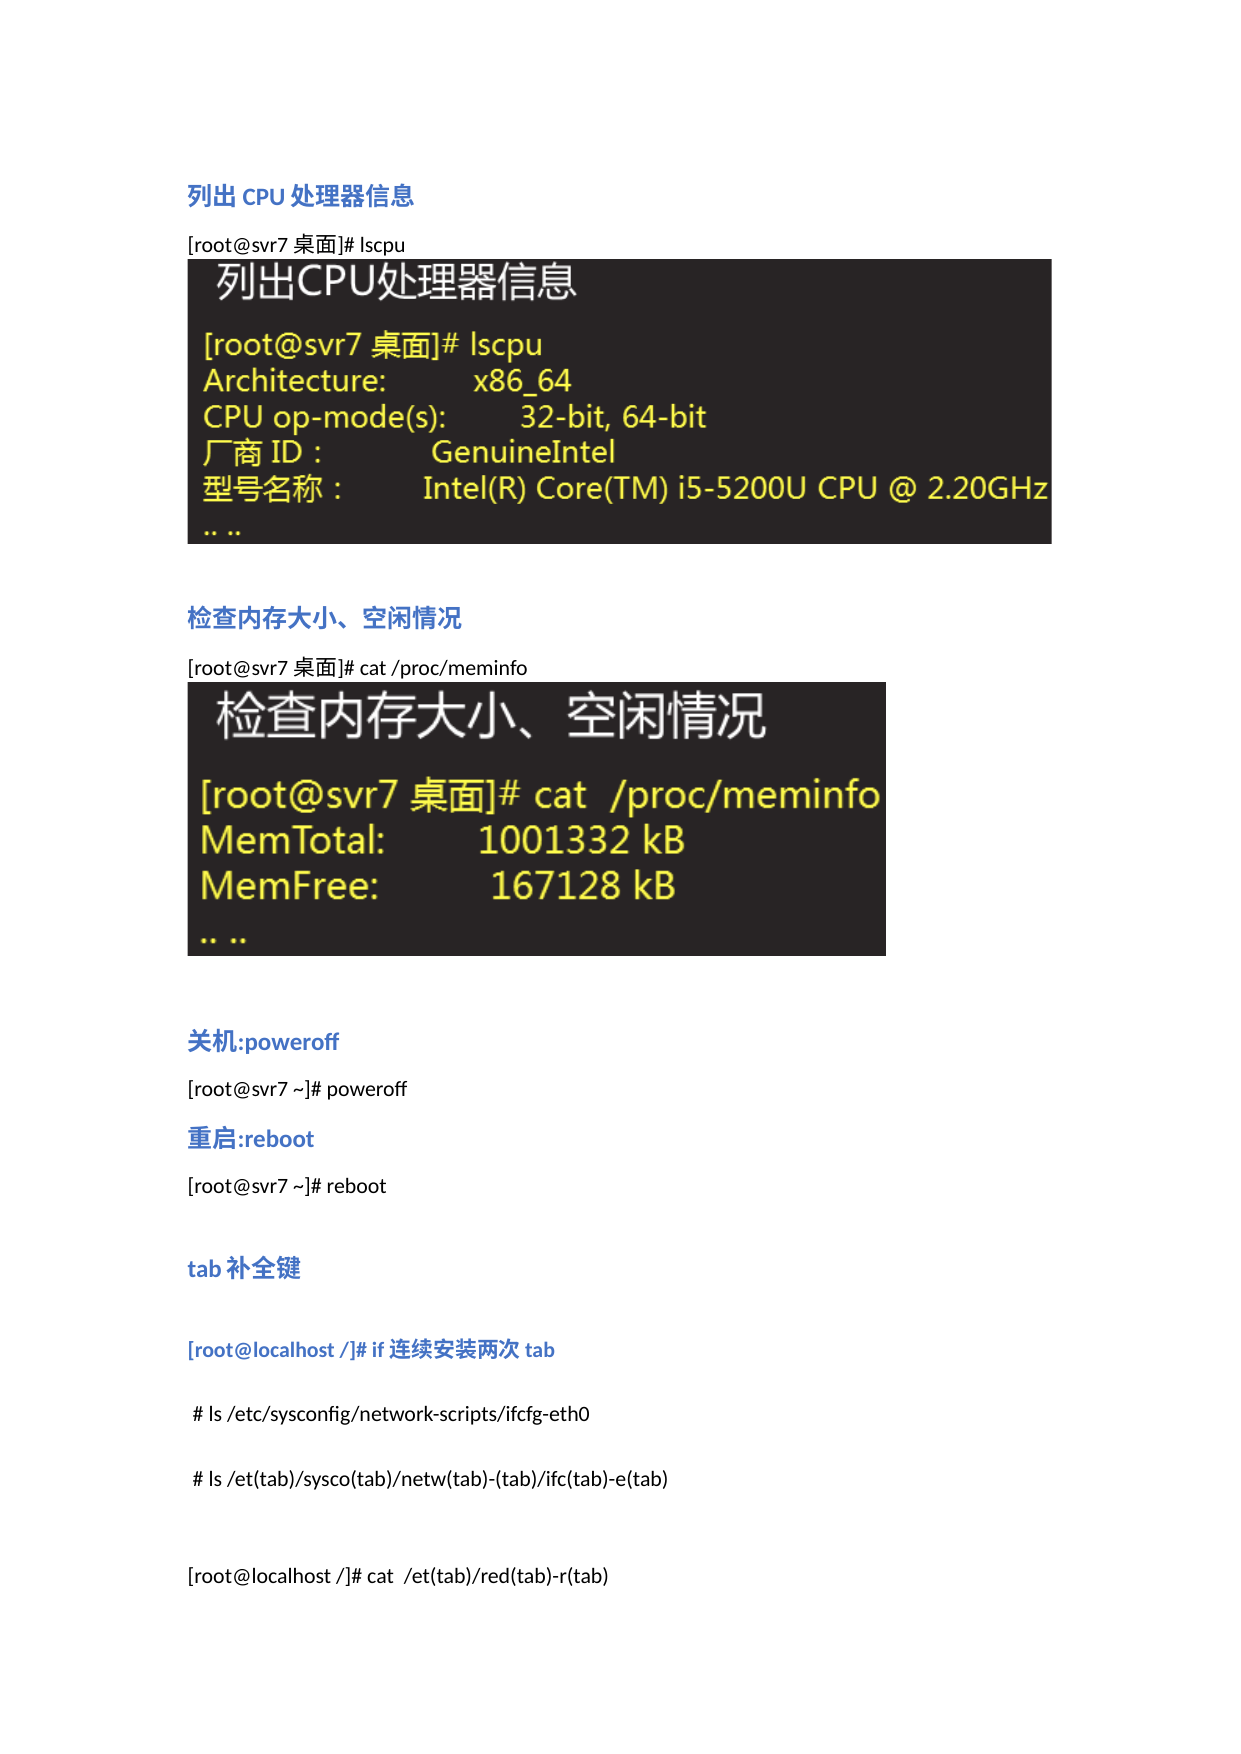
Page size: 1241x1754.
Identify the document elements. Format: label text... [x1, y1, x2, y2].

text # ls /etc/sysconfig/network-scripts/ifcfg-eth0 [187, 1397, 1053, 1429]
text [root@localhost /]# cat /et(tab)/red(tab)-r(tab) [187, 1559, 1053, 1592]
picture [187, 259, 1052, 544]
text [root@svr7 桌面]# cat /proc/meminfo [187, 649, 1053, 682]
text 列出CPU处理器信息 [187, 162, 1053, 227]
text [root@svr7 ~]# reboot [187, 1169, 1053, 1202]
text 关机:poweroff [187, 1007, 1053, 1072]
picture [187, 682, 886, 956]
text 检查内存大小、空闲情况 [187, 584, 1053, 649]
text [root@svr7 桌面]# lscpu [187, 227, 1053, 259]
text tab补全键 [187, 1234, 1053, 1299]
text # ls /et(tab)/sysco(tab)/netw(tab)-(tab)/ifc(tab)-e(tab) [187, 1462, 1053, 1494]
text [root@localhost /]# if 连续安装两次tab [187, 1332, 1053, 1364]
text 重启:reboot [187, 1104, 1053, 1169]
text [root@svr7 ~]# poweroff [187, 1072, 1053, 1104]
